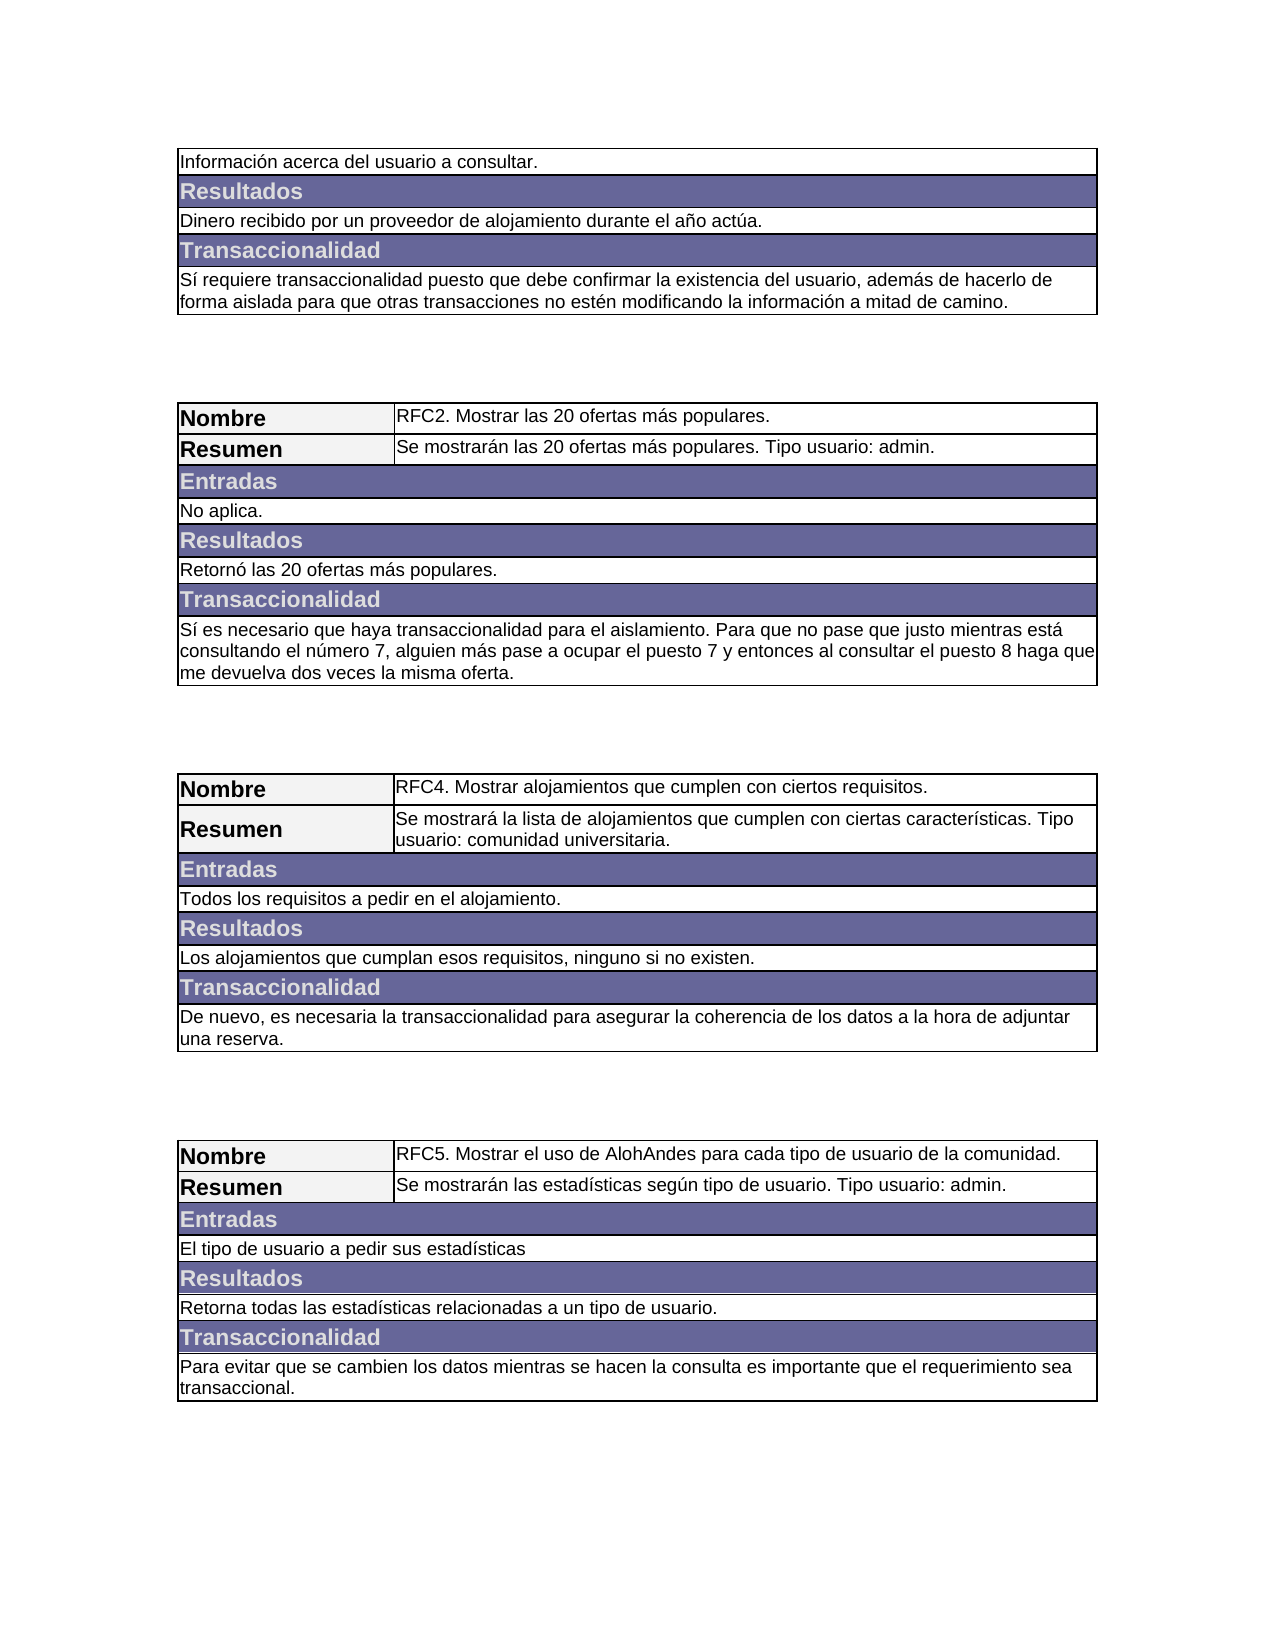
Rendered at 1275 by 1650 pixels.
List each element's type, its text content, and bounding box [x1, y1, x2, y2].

table_cell Transaccionalidad [179, 235, 1096, 266]
table_cell Resultados [179, 525, 1096, 556]
table_cell Se mostrarán las estadísticas según tipo de usuario. Tipo usuario: admin. [395, 1172, 1096, 1202]
table_cell Retorna todas las estadísticas relacionadas a un tipo de usuario. [179, 1295, 1096, 1320]
table_cell Resumen [179, 1172, 393, 1202]
table_cell Resumen [179, 435, 394, 464]
table_header Nombre [179, 775, 393, 804]
table_header RFC2. Mostrar las 20 ofertas más populares. [395, 404, 1096, 433]
table_cell Retornó las 20 ofertas más populares. [179, 558, 1096, 582]
table_cell Transaccionalidad [179, 972, 1096, 1003]
table_cell Para evitar que se cambien los datos mientras se hacen la consulta es importante que el requerimiento sea transaccional. [179, 1354, 1096, 1400]
table_cell No aplica. [179, 499, 1096, 523]
table_header Nombre [179, 1141, 393, 1171]
table_cell Resultados [179, 1262, 1096, 1293]
table_cell Resumen [179, 806, 393, 852]
table_cell Transaccionalidad [179, 1321, 1096, 1352]
table_cell Transaccionalidad [179, 584, 1096, 615]
table_header Nombre [179, 404, 394, 433]
table_cell Todos los requisitos a pedir en el alojamiento. [179, 887, 1096, 911]
table_cell Se mostrarán las 20 ofertas más populares. Tipo usuario: admin. [395, 435, 1096, 464]
table_cell De nuevo, es necesaria la transaccionalidad para asegurar la coherencia de los datos a la hora de adjuntar una reserva. [179, 1005, 1096, 1051]
table_cell El tipo de usuario a pedir sus estadísticas [179, 1236, 1096, 1261]
table_cell Entradas [179, 466, 1096, 497]
table_cell Se mostrará la lista de alojamientos que cumplen con ciertas características. Tipo usuario: comunidad universitaria. [395, 806, 1096, 852]
table_cell Sí requiere transaccionalidad puesto que debe confirmar la existencia del usuario, además de hacerlo de forma aislada para que otras transacciones no estén modificando la información a mitad de camino. [179, 267, 1096, 313]
table_cell Los alojamientos que cumplan esos requisitos, ninguno si no existen. [179, 946, 1096, 970]
table_cell Resultados [179, 913, 1096, 944]
table_cell Sí es necesario que haya transaccionalidad para el aislamiento. Para que no pase que justo mientras está consultando el número 7, alguien más pase a ocupar el puesto 7 y entonces al consultar el puesto 8 haga que me devuelva dos veces la misma oferta. [179, 617, 1096, 684]
table_cell Resultados [179, 176, 1096, 207]
table_cell Entradas [179, 854, 1096, 885]
table_cell Información acerca del usuario a consultar. [179, 149, 1096, 174]
table_header RFC5. Mostrar el uso de AlohAndes para cada tipo de usuario de la comunidad. [395, 1141, 1096, 1171]
table_header RFC4. Mostrar alojamientos que cumplen con ciertos requisitos. [395, 775, 1096, 804]
table_cell Dinero recibido por un proveedor de alojamiento durante el año actúa. [179, 208, 1096, 233]
table_cell Entradas [179, 1203, 1096, 1234]
